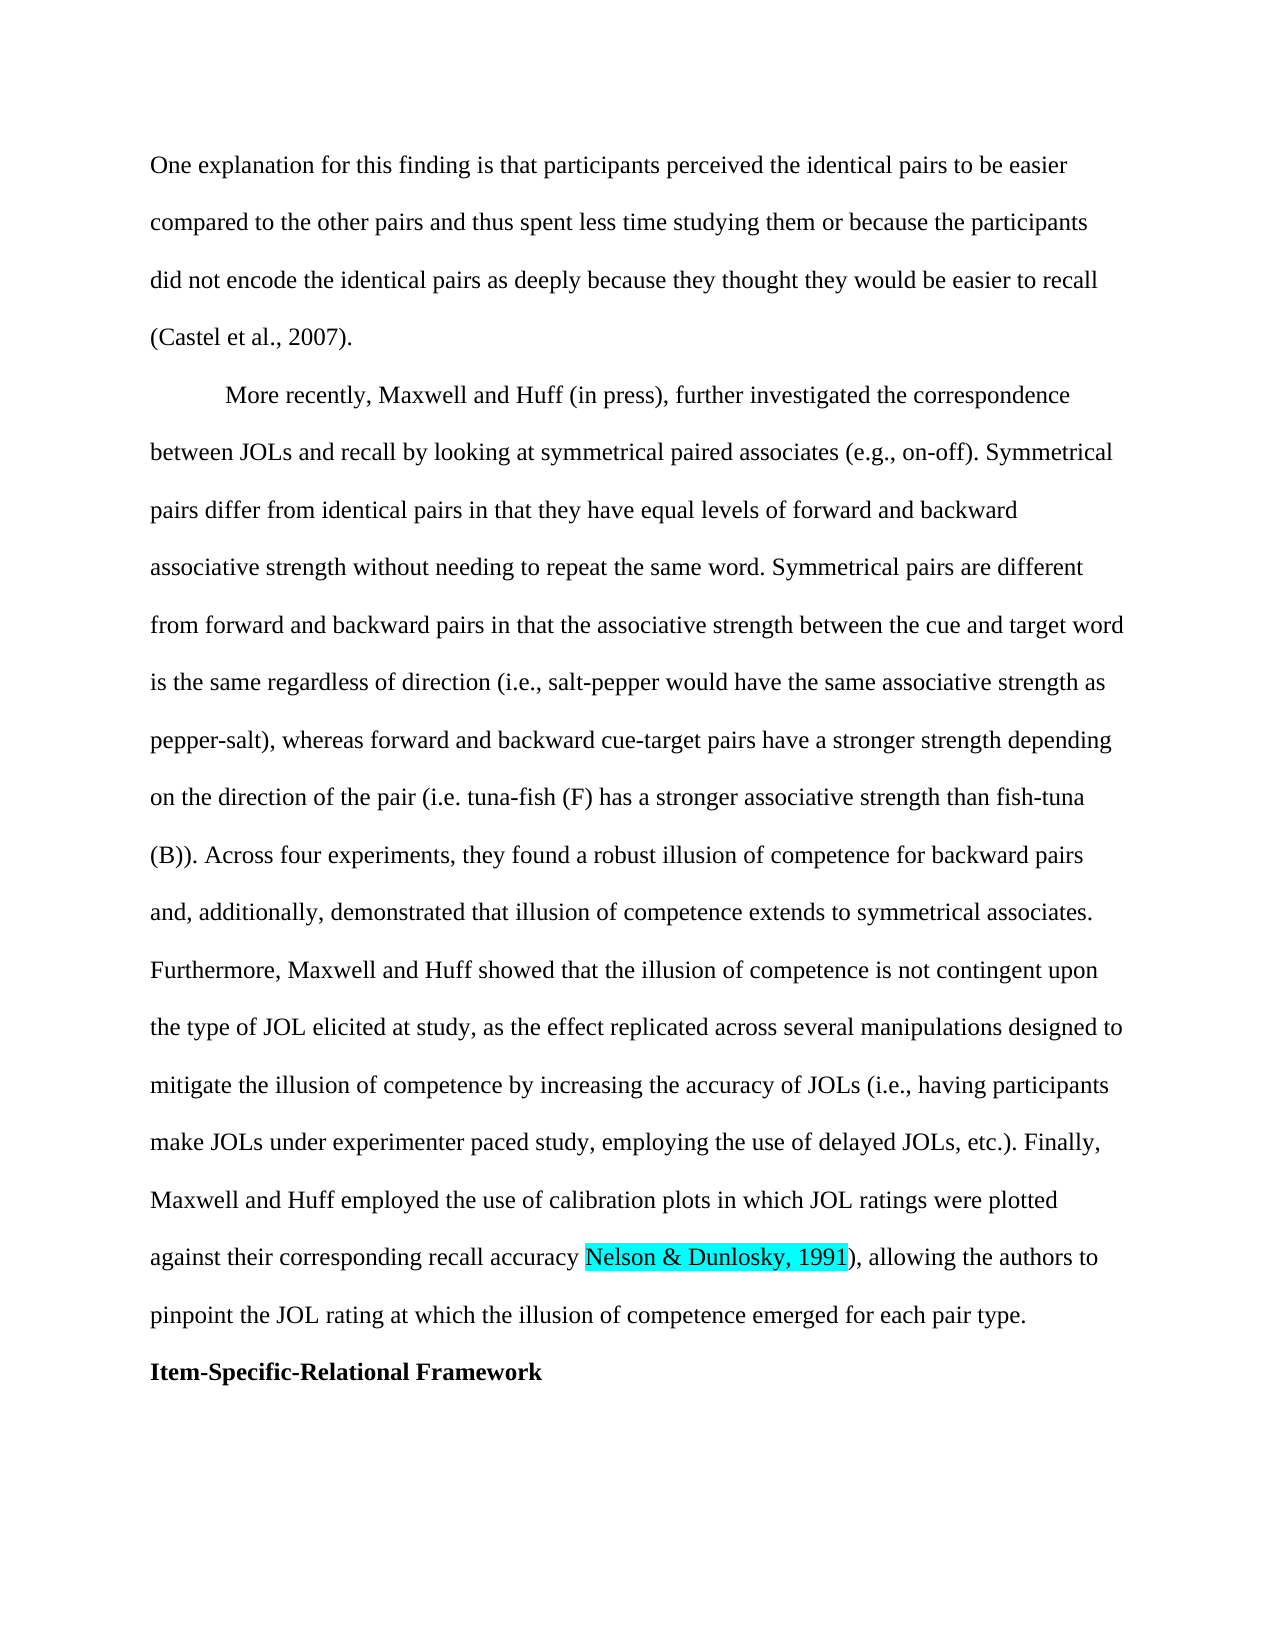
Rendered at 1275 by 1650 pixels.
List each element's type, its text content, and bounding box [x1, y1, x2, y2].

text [150, 150, 1125, 351]
text Item-Specific-Relational Framework [150, 1357, 1125, 1386]
text More recently, Maxwell and Huff (in press), further investigated the correspondence between JOLs and recall by looking at symmetrical paired associates (e.g., on-off). Symmetrical pairs differ from identical pairs in that they have equal levels of forward and backward associative strength without needing to repeat the same word. Symmetrical pairs are different from forward and backward pairs in that the associative strength between the cue and target word is the same regardless of direction (i.e., salt-pepper would have the same associative strength as pepper-salt), whereas forward and backward cue-target pairs have a stronger strength depending on the direction of the pair (i.e. tuna-fish (F) has a stronger associative strength than fish-tuna (B)). Across four experiments, they found a robust illusion of competence for backward pairs and, additionally, demonstrated that illusion of competence extends to symmetrical associates. Furthermore, Maxwell and Huff showed that the illusion of competence is not contingent upon the type of JOL elicited at study, as the effect replicated across several manipulations designed to mitigate the illusion of competence by increasing the accuracy of JOLs (i.e., having participants make JOLs under experimenter paced study, employing the use of delayed JOLs, etc.). Finally, Maxwell and Huff employed the use of calibration plots in which JOL ratings were plotted against their corresponding recall accuracy Nelson & Dunlosky, 1991), allowing the authors to pinpoint the JOL rating at which the illusion of competence emerged for each pair type. [150, 380, 1125, 1329]
